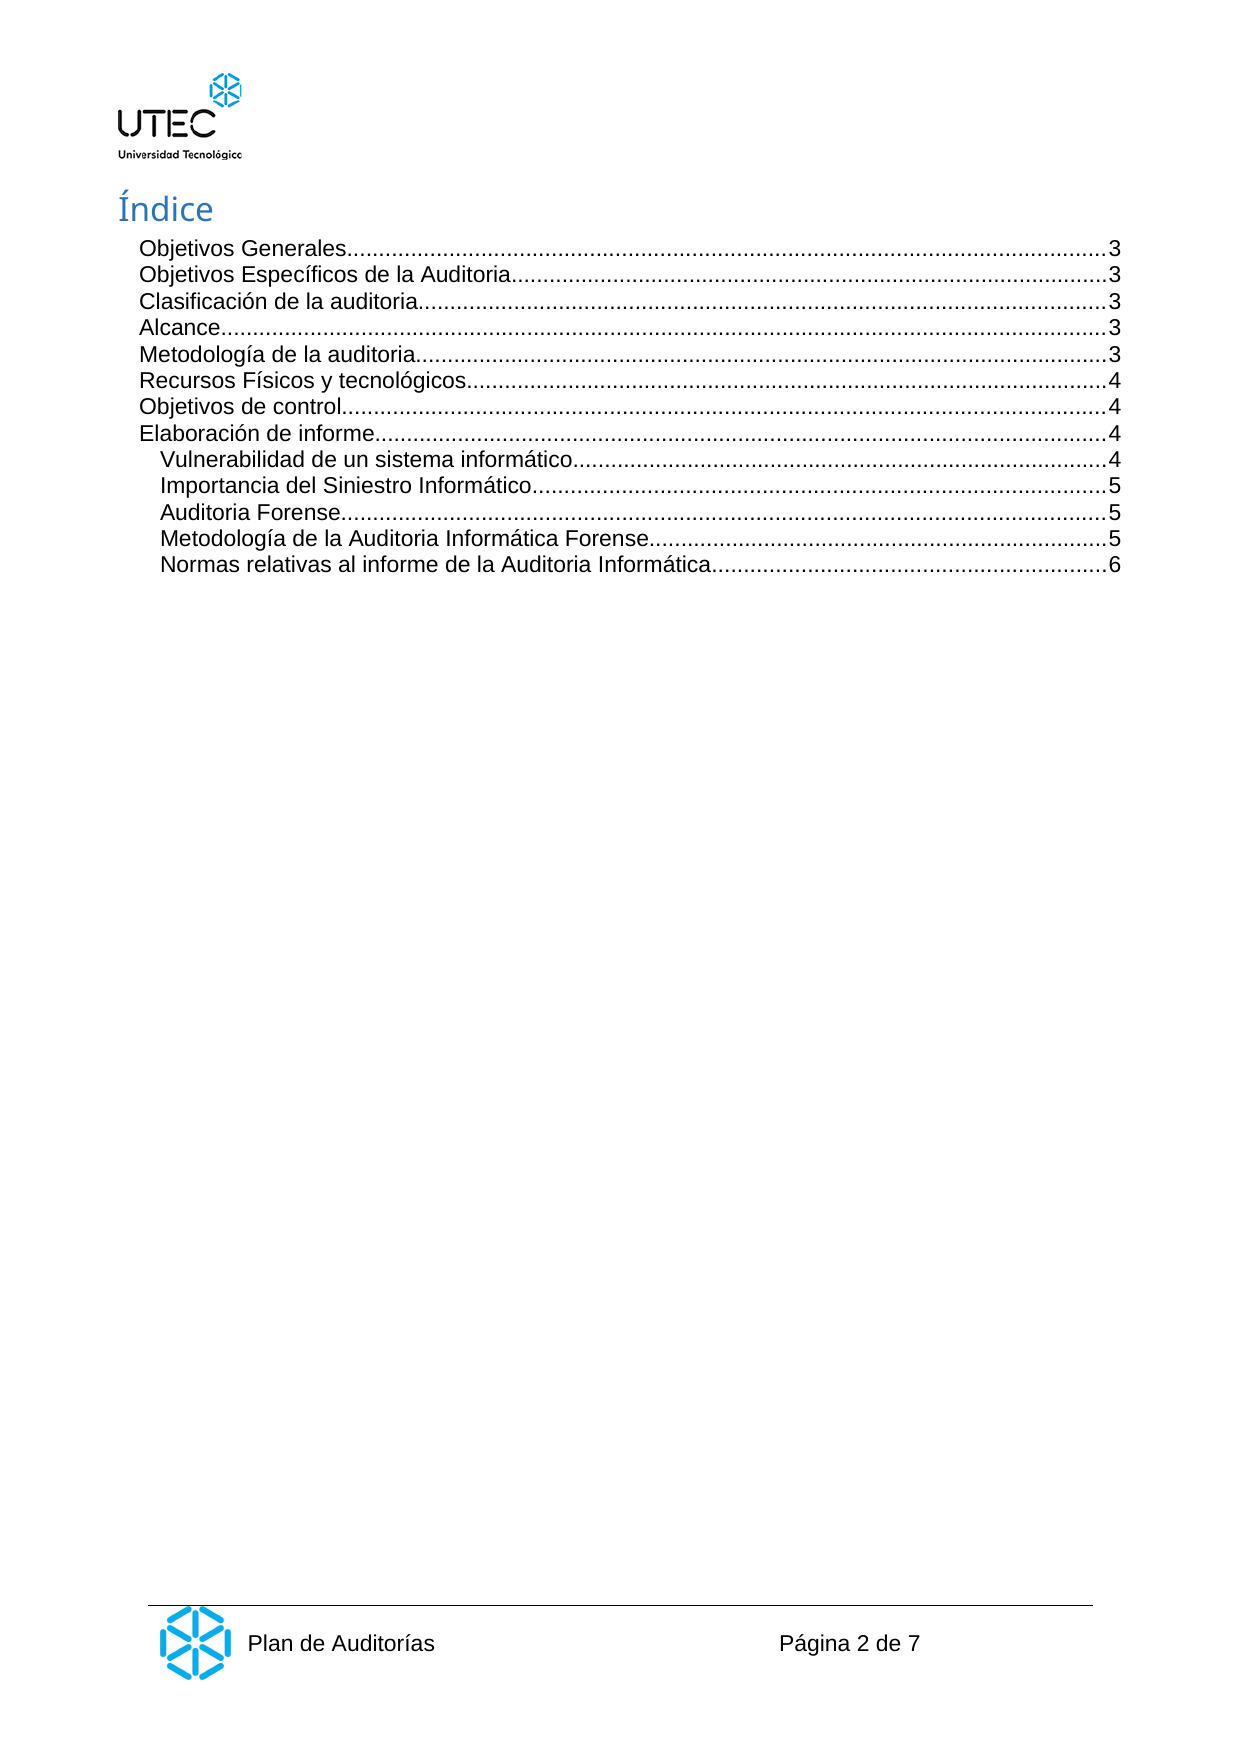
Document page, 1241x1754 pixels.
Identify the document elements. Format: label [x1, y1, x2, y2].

picture [158, 1606, 233, 1682]
picture [228, 77, 236, 86]
picture [216, 77, 224, 87]
picture [118, 73, 242, 160]
picture [232, 73, 242, 84]
picture [228, 95, 236, 103]
picture [191, 1606, 200, 1611]
picture [216, 95, 224, 104]
picture [231, 86, 239, 95]
picture [213, 86, 221, 96]
